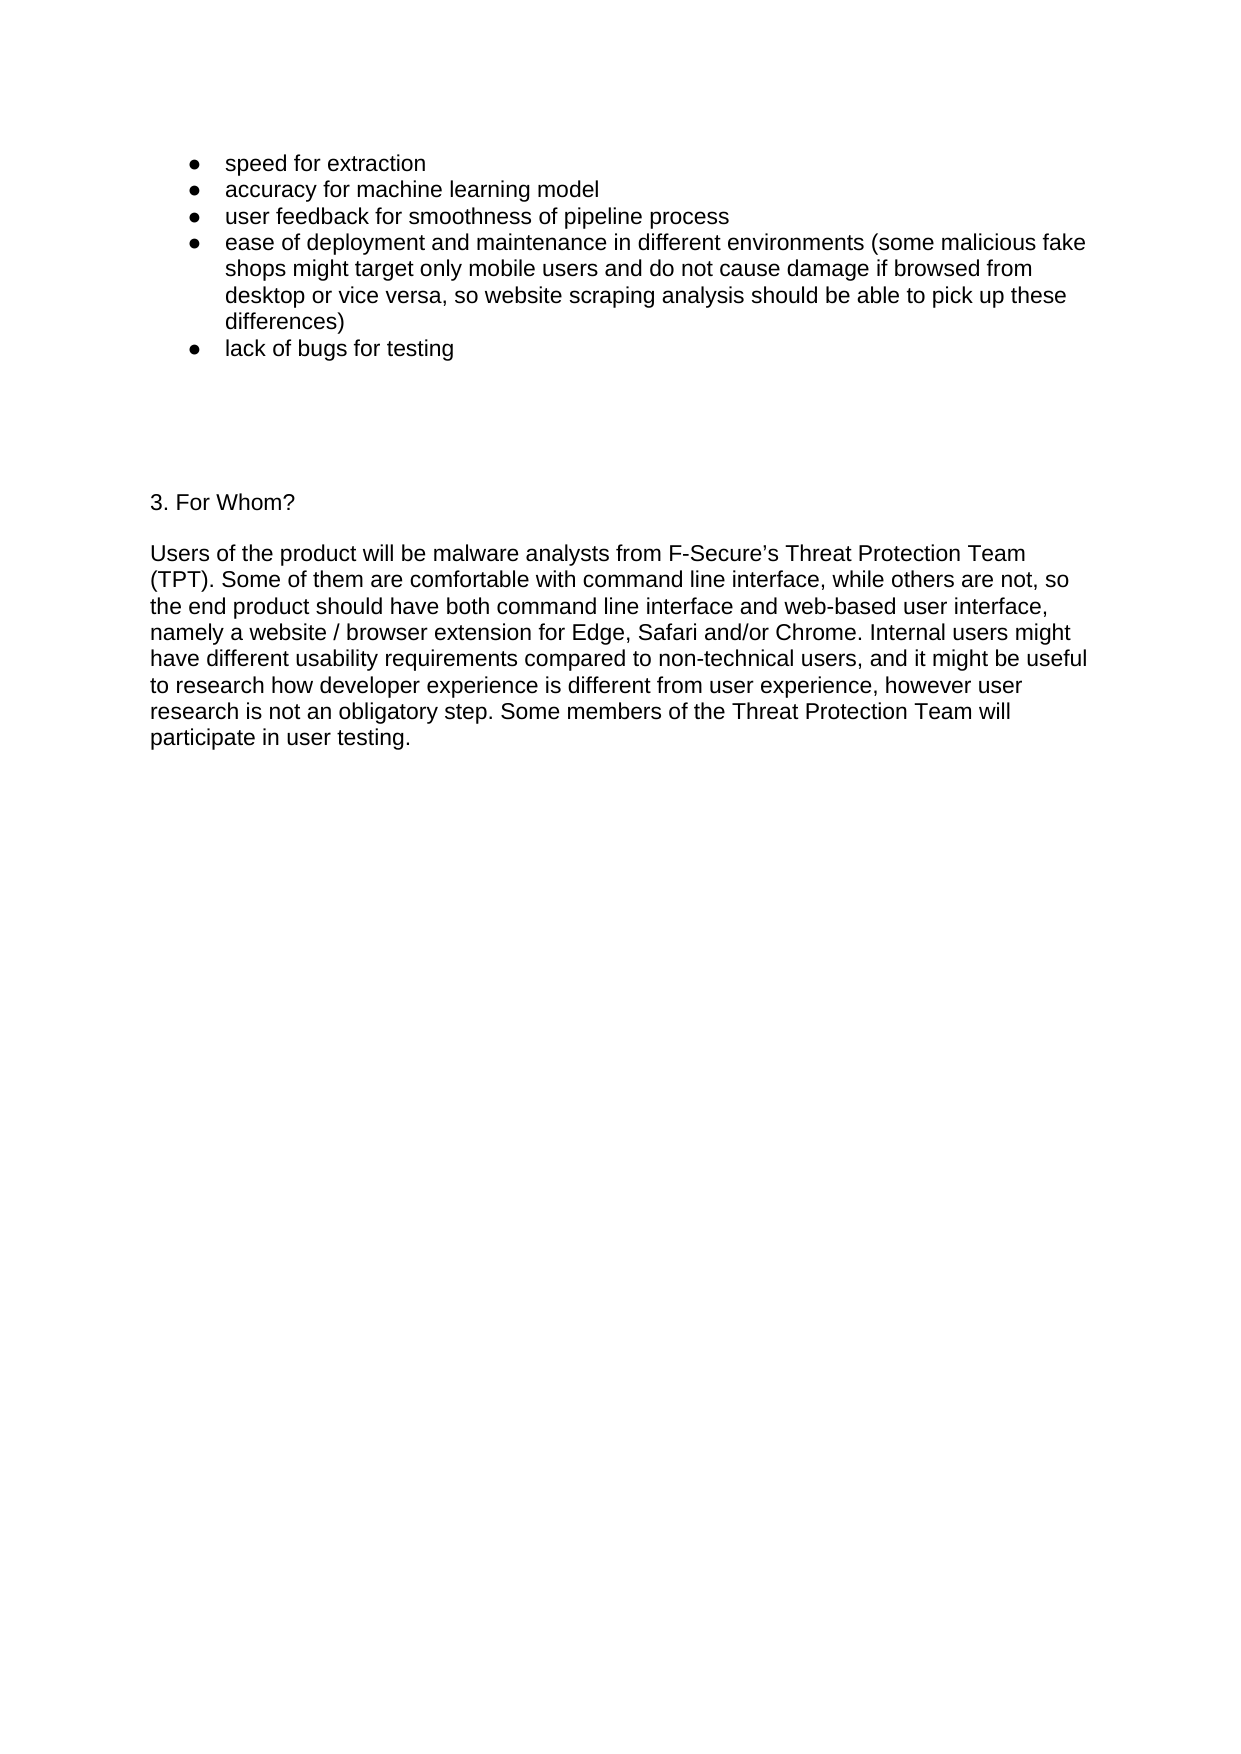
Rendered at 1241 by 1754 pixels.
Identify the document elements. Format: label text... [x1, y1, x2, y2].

list ease of deployment and maintenance in different environments (some malicious fake shops might target only mobile users and do not cause damage if browsed from desktop or vice versa, so website scraping analysis should be able to pick up these differences) [187, 229, 1090, 334]
text 3. For Whom? [150, 488, 1090, 515]
list lack of bugs for testing [187, 334, 1090, 361]
text Users of the product will be malware analysts from F-Secure’s Threat Protection Team (TPT). Some of them are comfortable with command line interface, while others are not, so the end product should have both command line interface and web-based user interface, namely a website / browser extension for Edge, Safari and/or Chrome. Internal users might have different usability requirements compared to non-technical users, and it might be useful to research how developer experience is different from user experience, however user research is not an obligatory step. Some members of the Threat Protection Team will participate in user testing. [150, 540, 1090, 751]
list speed for extraction [187, 150, 1090, 176]
list user feedback for smoothness of pipeline process [187, 203, 1090, 229]
list accuracy for machine learning model [187, 176, 1090, 203]
